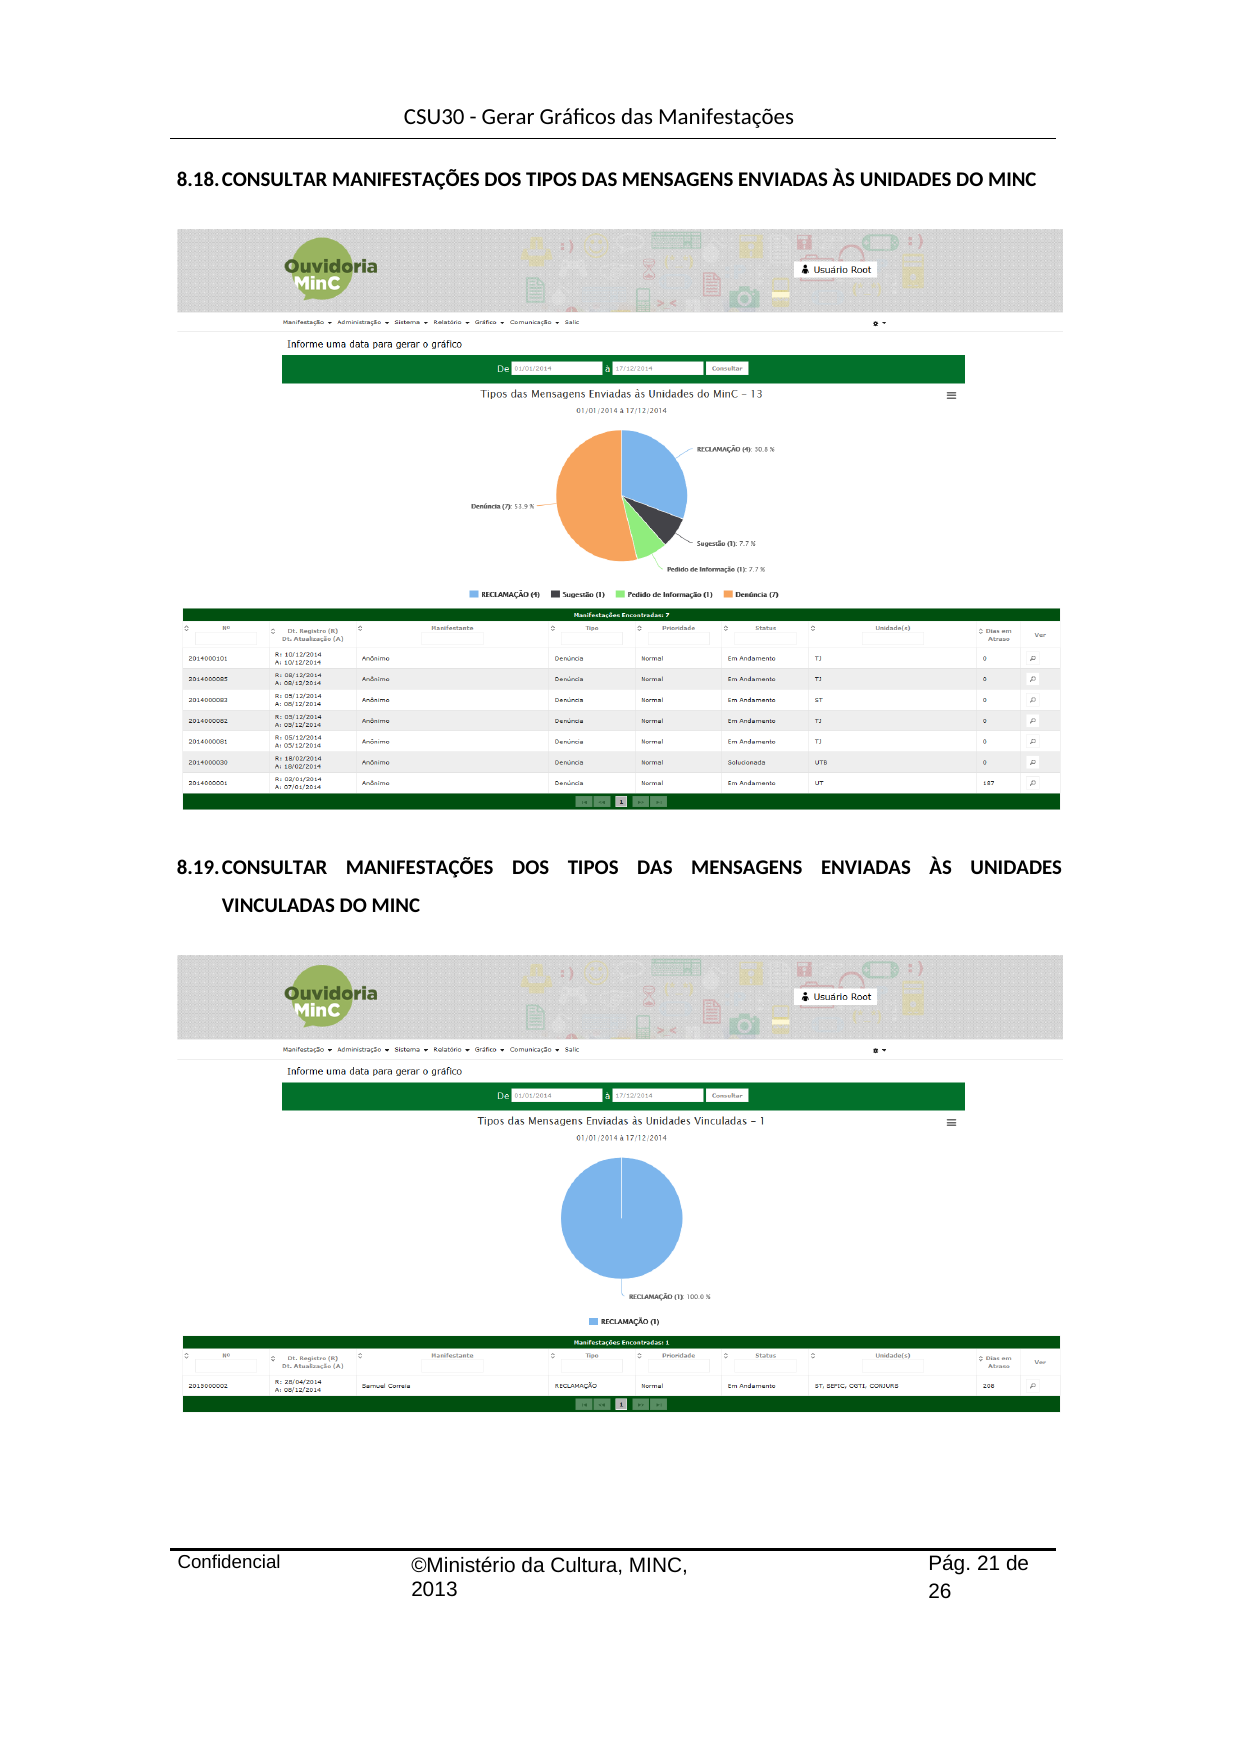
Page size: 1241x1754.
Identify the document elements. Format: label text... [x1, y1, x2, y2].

subtitle CONSULTAR MANIFESTAÇÕES DOS TIPOS DAS MENSAGENS ENVIADAS ÀS UNIDADES VINCULADAS DO MINC [177, 854, 1063, 918]
picture [177, 229, 1063, 813]
picture [177, 955, 1063, 1414]
subtitle CONSULTAR MANIFESTAÇÕES DOS TIPOS DAS MENSAGENS ENVIADAS ÀS UNIDADES DO MINC [177, 167, 1063, 192]
